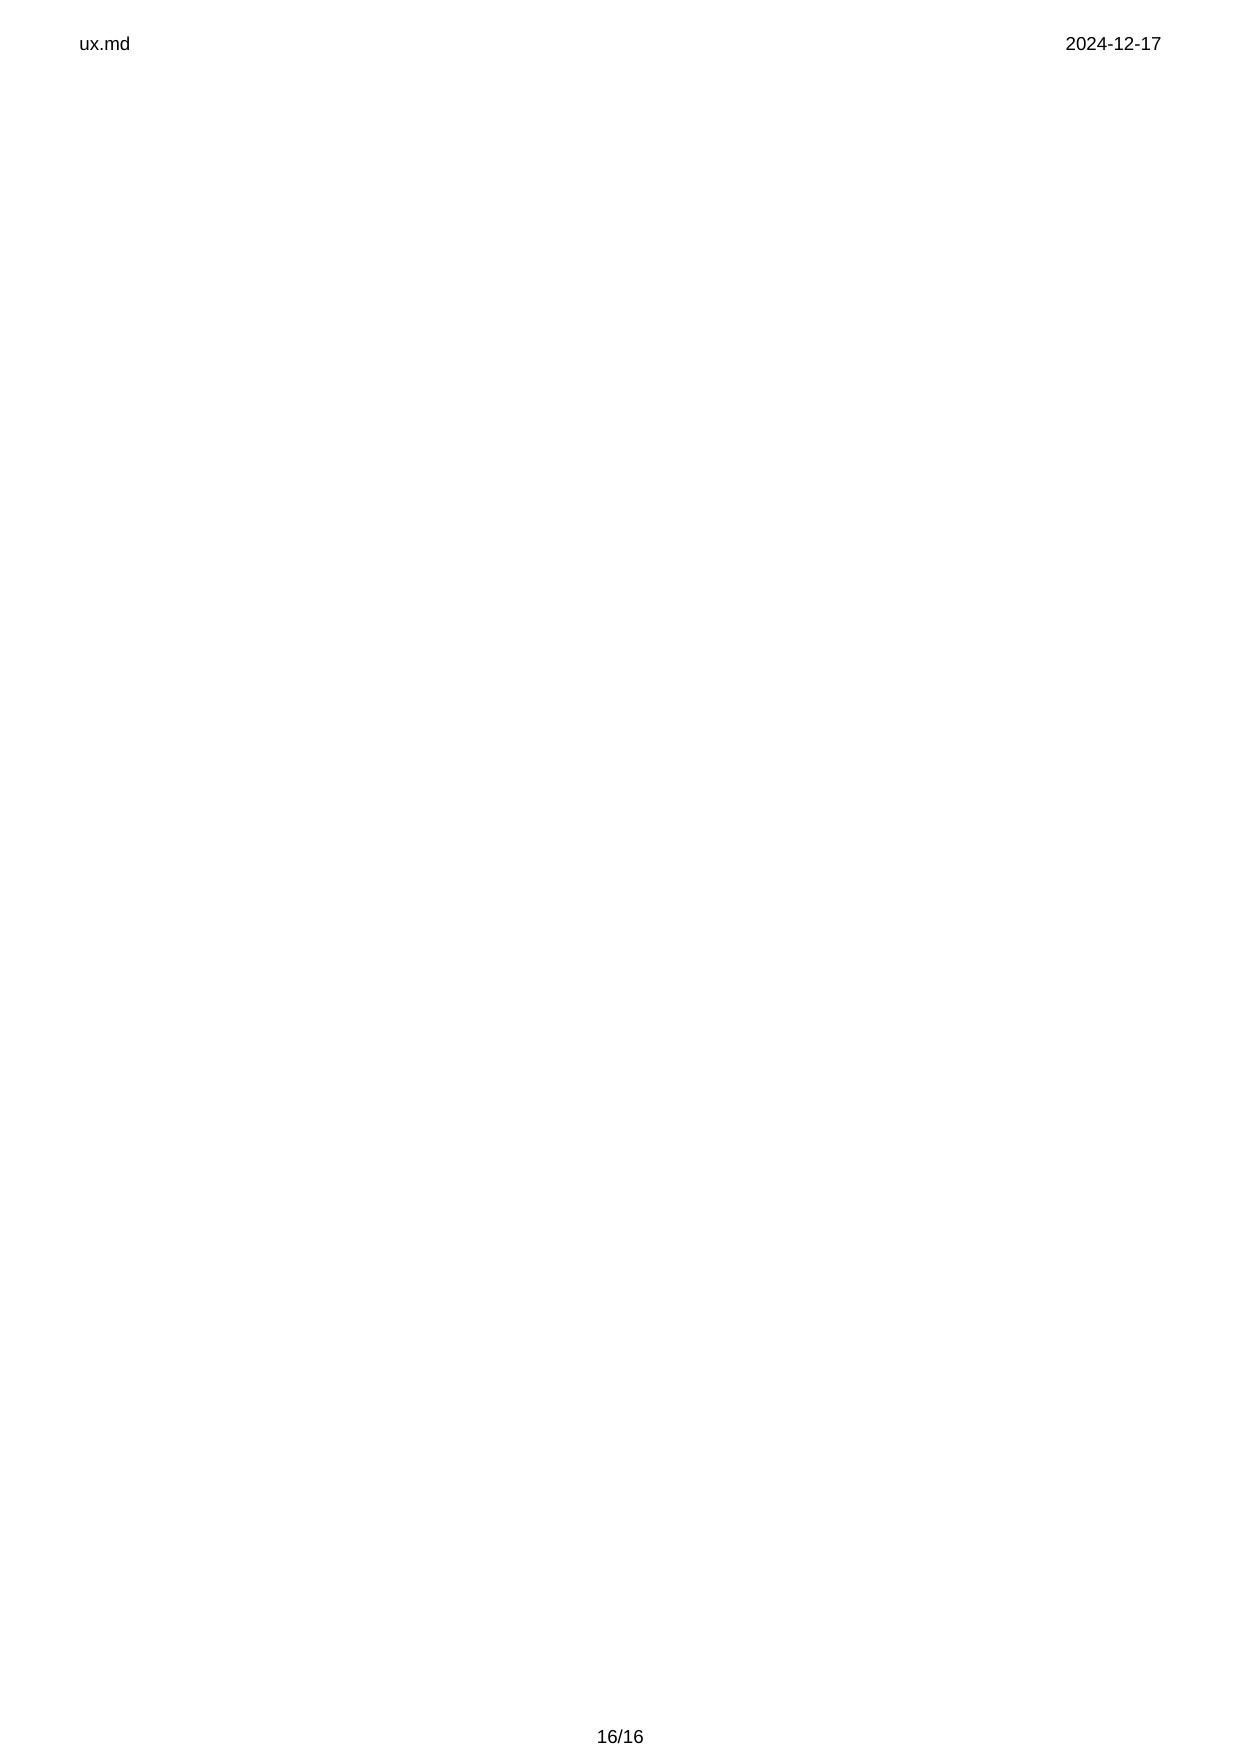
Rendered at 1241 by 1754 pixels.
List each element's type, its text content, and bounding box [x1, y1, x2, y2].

table_header 2024-12-17 [597, 29, 1161, 54]
text 16/16 [79, 1726, 1161, 1747]
table_header ux.md [79, 29, 597, 54]
